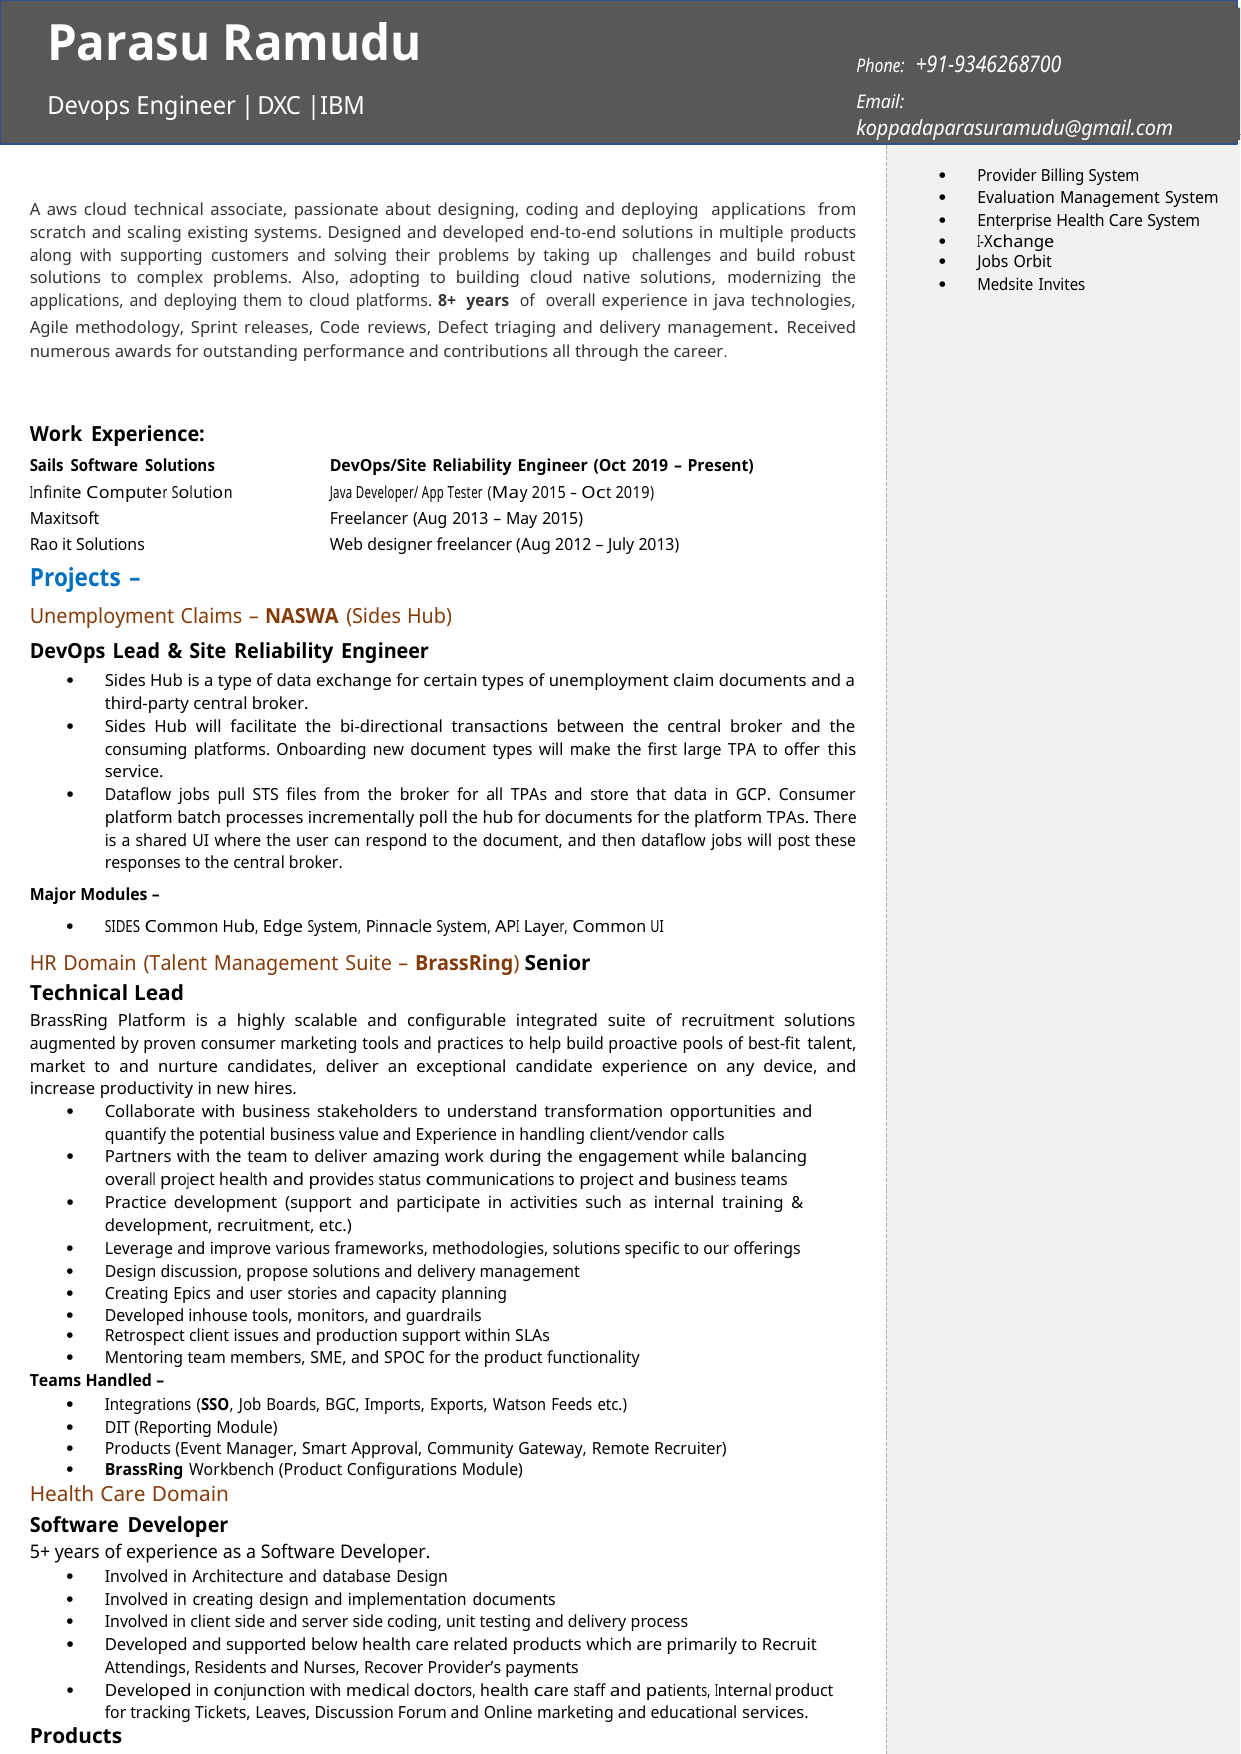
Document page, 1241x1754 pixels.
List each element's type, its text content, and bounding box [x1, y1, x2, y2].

list Developed inhouse tools, monitors, and guardrails [67, 1305, 861, 1325]
text Unemployment Claims – NASWA (Sides Hub) [29, 601, 861, 629]
list Enterprise Health Care System [939, 208, 1240, 231]
list Leverage and improve various frameworks, methodologies, solutions specific to our offerings [67, 1236, 861, 1259]
subtitle Teams Handled – [29, 1368, 861, 1391]
text 5+ years of experience as a Software Developer. [29, 1539, 861, 1564]
subtitle Products [29, 1724, 861, 1749]
list Involved in creating design and implementation documents [67, 1587, 861, 1610]
text Devops Engineer | DXC |IBM [47, 88, 460, 122]
list Sides Hub is a type of data exchange for certain types of unemployment claim documents and a third-party central broker. [67, 669, 856, 714]
list Products (Event Manager, Smart Approval, Community Gateway, Remote Recruiter) [67, 1438, 861, 1459]
text Projects – [29, 560, 861, 594]
text Email: koppadaparasuramudu@gmail.com [856, 88, 1221, 142]
subtitle Work Experience: [29, 419, 861, 447]
list Design discussion, propose solutions and delivery management [67, 1259, 861, 1282]
text Maxitsoft Freelancer (Aug 2013 – May 2015) [29, 508, 861, 528]
list Dataflow jobs pull STS files from the broker for all TPAs and store that data in GCP. Consumer platform batch processes incrementally poll the hub for documents for the platform TPAs. There is a shared UI where the user can respond to the document, and then dataflow jobs will post these responses to the central broker. [67, 783, 856, 874]
list Developed in conjunction with medical doctors, health care staff and patients, Internal product for tracking Tickets, Leaves, Discussion Forum and Online marketing and educational services. [67, 1678, 855, 1723]
text Phone: +91-9346268700 [856, 48, 1221, 79]
text A aws cloud technical associate, passionate about designing, coding and deploying applications from scratch and scaling existing systems. Designed and developed end-to-end solutions in multiple products along with supporting customers and solving their problems by taking up challenges and build robust solutions to complex problems. Also, adopting to building cloud native solutions, modernizing the applications, and deploying them to cloud platforms. 8+ years of overall experience in java technologies, Agile methodology, Sprint releases, Code reviews, Defect triaging and delivery management. Received numerous awards for outstanding performance and contributions all through the career. [29, 198, 856, 362]
list Provider Billing System [939, 165, 1240, 186]
text BrassRing Platform is a highly scalable and configurable integrated suite of recruitment solutions augmented by proven consumer marketing tools and practices to help build proactive pools of best-fit talent, market to and nurture candidates, deliver an exceptional candidate experience on any device, and increase productivity in new hires. [29, 1009, 856, 1100]
list Creating Epics and user stories and capacity planning [67, 1282, 861, 1304]
list Practice development (support and participate in activities such as internal training & development, recruitment, etc.) [67, 1191, 856, 1236]
list Collaborate with business stakeholders to understand transformation opportunities and quantify the potential business value and Experience in handling client/vendor calls [67, 1100, 856, 1145]
list Medsite Invites [939, 272, 1240, 295]
text Rao it Solutions Web designer freelancer (Aug 2012 – July 2013) [29, 533, 861, 556]
text Infinite Computer Solution Java Developer/ App Tester (May 2015 – Oct 2019) [29, 481, 703, 503]
list BrassRing Workbench (Product Configurations Module) [67, 1459, 861, 1479]
subtitle Sails Software Solutions DevOps/Site Reliability Engineer (Oct 2019 – Present) [29, 454, 861, 477]
list Involved in client side and server side coding, unit testing and delivery process [67, 1610, 861, 1633]
list Developed and supported below health care related products which are primarily to Recruit Attendings, Residents and Nurses, Recover Provider’s payments [67, 1633, 852, 1678]
subtitle Major Modules – [29, 882, 861, 905]
list Sides Hub will facilitate the bi-directional transactions between the central broker and the consuming platforms. Onboarding new document types will make the first large TPA to offer this service. [67, 714, 856, 782]
list Integrations (SSO, Job Boards, BGC, Imports, Exports, Watson Feeds etc.) [67, 1393, 861, 1416]
list Jobs Orbit [939, 252, 1240, 272]
subtitle Software Developer [29, 1510, 861, 1539]
list SIDES Common Hub, Edge System, Pinnacle System, API Layer, Common UI [67, 915, 861, 937]
list DIT (Reporting Module) [67, 1416, 861, 1438]
subtitle DevOps Lead & Site Reliability Engineer [29, 636, 861, 664]
list Mentoring team members, SME, and SPOC for the product functionality [67, 1345, 861, 1368]
list Partners with the team to deliver amazing work during the engagement while balancing overall project health and provides status communications to project and business teams [67, 1145, 857, 1191]
list Evaluation Management System [939, 186, 1240, 208]
text Health Care Domain [29, 1479, 861, 1508]
list I-Xchange [939, 231, 1240, 252]
list Retrospect client issues and production support within SLAs [67, 1325, 861, 1345]
title Parasu Ramudu [47, 7, 460, 75]
list Involved in Architecture and database Design [67, 1564, 861, 1587]
text HR Domain (Talent Management Suite – BrassRing) Senior Technical Lead [29, 948, 622, 1007]
